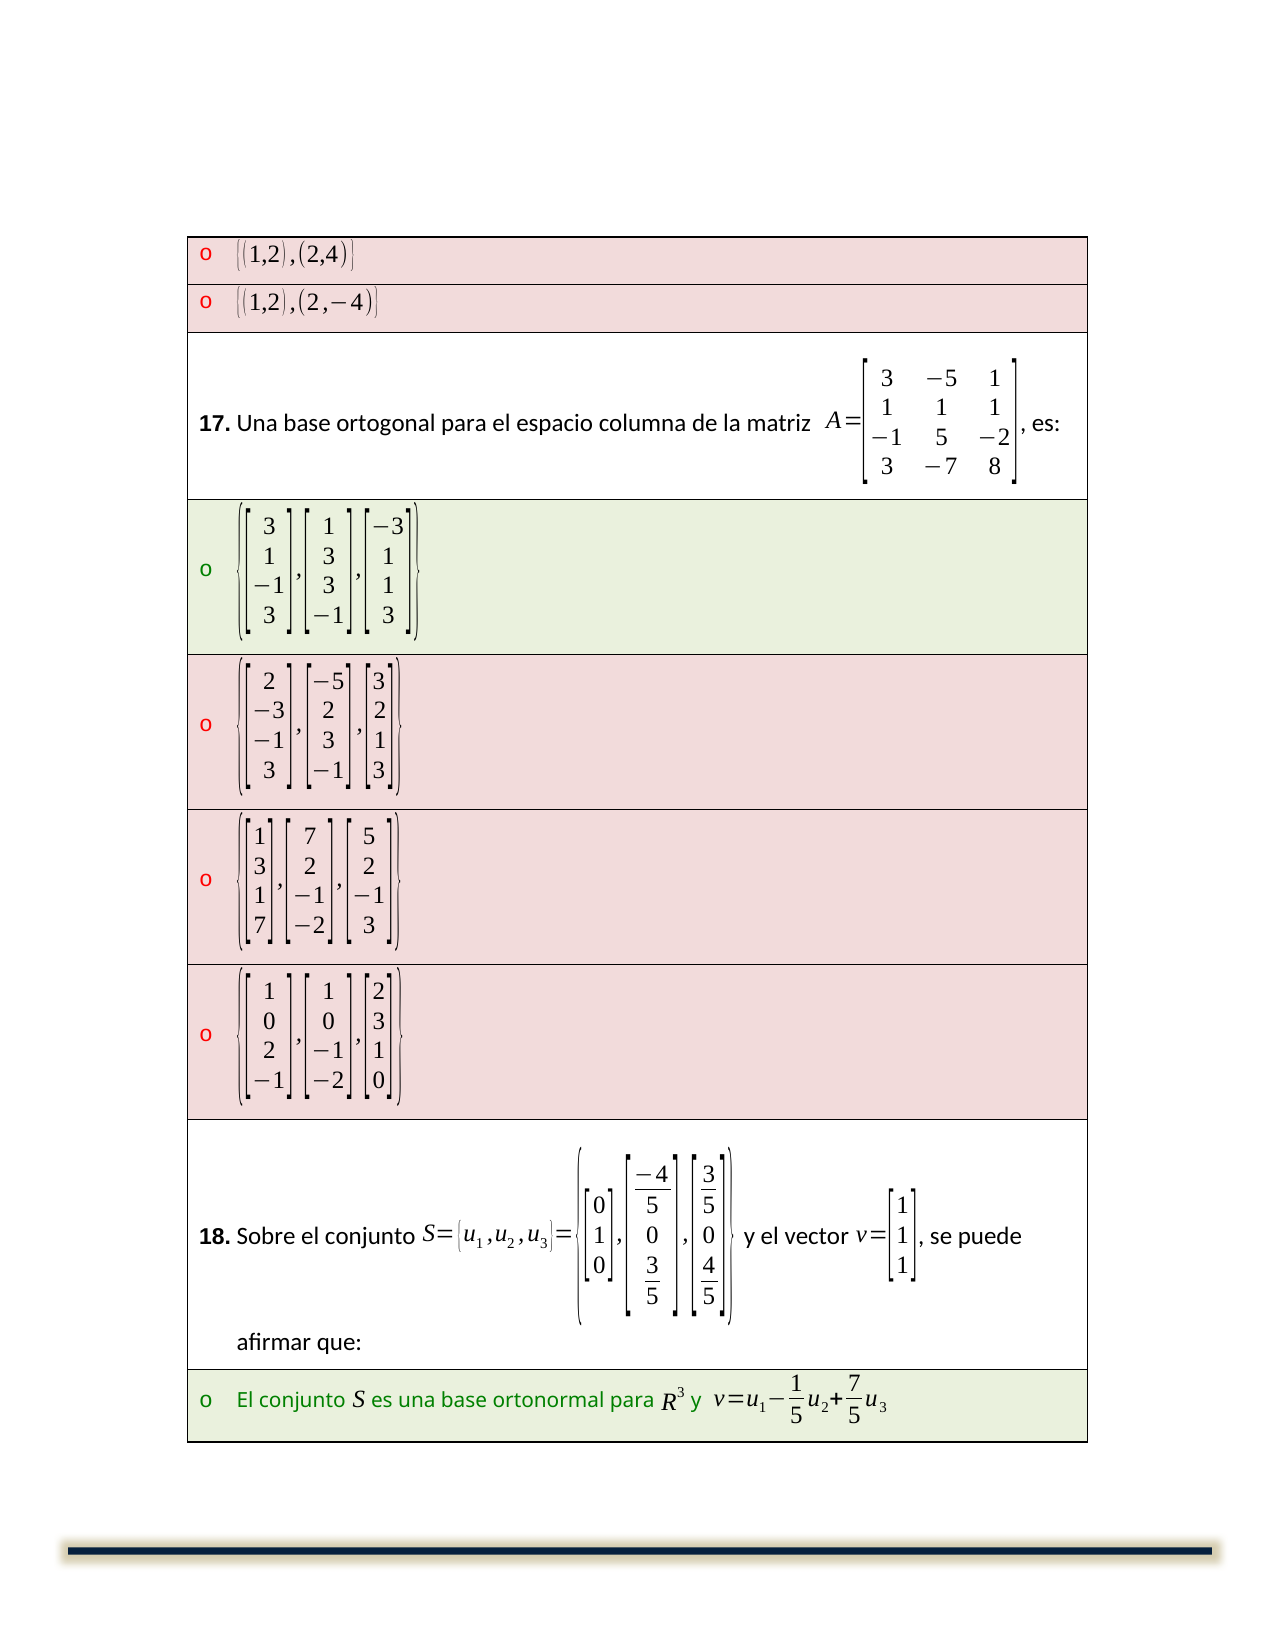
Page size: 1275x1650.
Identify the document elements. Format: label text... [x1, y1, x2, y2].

table_cell Una base ortogonal para el espacio columna de la matriz , es: [188, 333, 1087, 499]
table_cell [188, 285, 1087, 332]
table_cell [188, 655, 1087, 809]
table_cell Sobre el conjunto y el vector , se puede afirmar que: [188, 1120, 1087, 1369]
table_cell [188, 1370, 1087, 1441]
table_cell [188, 965, 1087, 1119]
table_cell [188, 238, 1087, 284]
table_cell [188, 500, 1087, 654]
table_cell [188, 810, 1087, 964]
